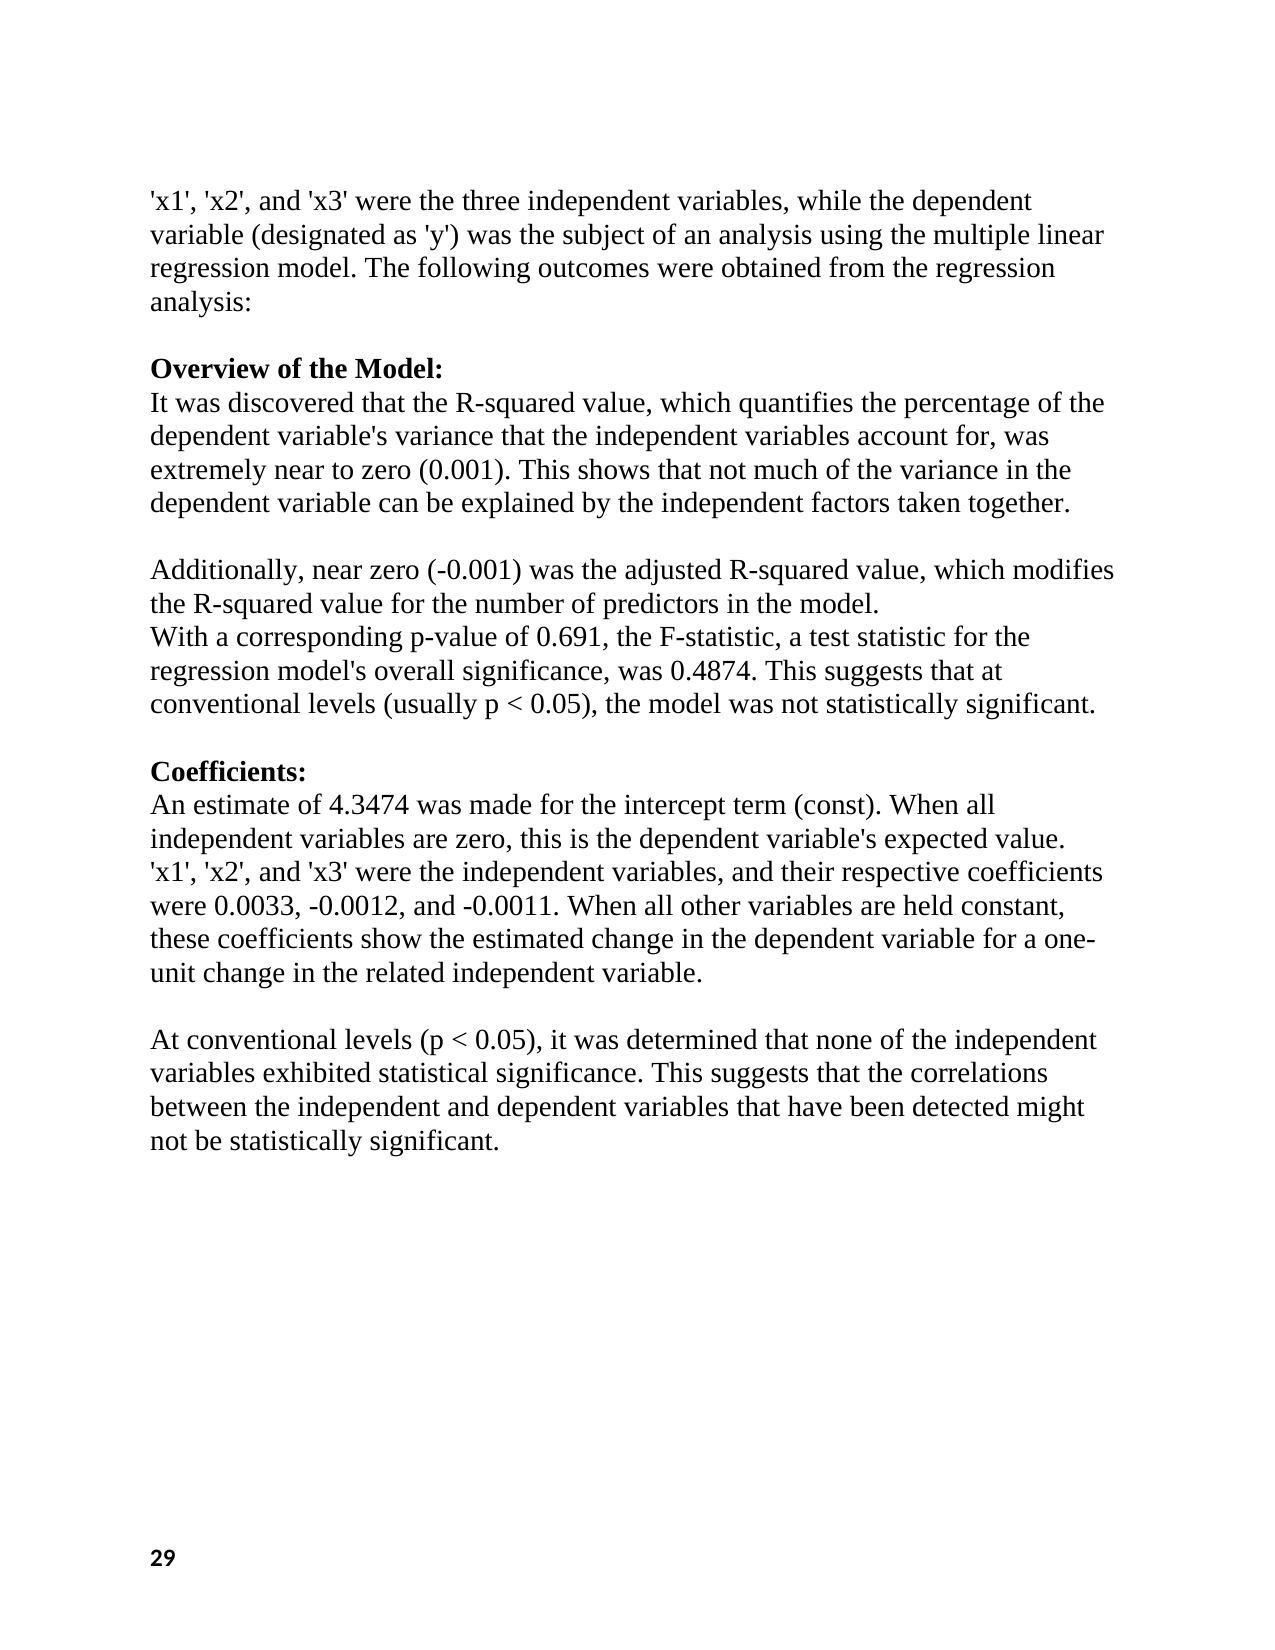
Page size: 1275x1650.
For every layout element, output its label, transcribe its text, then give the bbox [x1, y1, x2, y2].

text Additionally, near zero (-0.001) was the adjusted R-squared value, which modifies the R-squared value for the number of predictors in the model. With a corresponding p-value of 0.691, the F-statistic, a test statistic for the regression model's overall significance, was 0.4874. This suggests that at conventional levels (usually p < 0.05), the model was not statistically significant. [150, 519, 1125, 720]
text Coefficients: [150, 754, 1125, 787]
text Overview of the Model: It was discovered that the R-squared value, which quantifies the percentage of the dependent variable's variance that the independent variables account for, was extremely near to zero (0.001). This shows that not much of the variance in the dependent variable can be explained by the independent factors taken together. [150, 351, 1125, 519]
text At conventional levels (p < 0.05), it was determined that none of the independent variables exhibited statistical significance. This suggests that the correlations between the independent and dependent variables that have been detected might not be statistically significant. [150, 1022, 1125, 1156]
text 'x1', 'x2', and 'x3' were the three independent variables, while the dependent variable (designated as 'y') was the subject of an analysis using the multiple linear regression model. The following outcomes were obtained from the regression analysis: [150, 183, 1125, 318]
text An estimate of 4.3474 was made for the intercept term (const). When all independent variables are zero, this is the dependent variable's expected value. 'x1', 'x2', and 'x3' were the independent variables, and their respective coefficients were 0.0033, -0.0012, and -0.0011. When all other variables are held constant, these coefficients show the estimated change in the dependent variable for a one-unit change in the related independent variable. [150, 787, 1125, 988]
